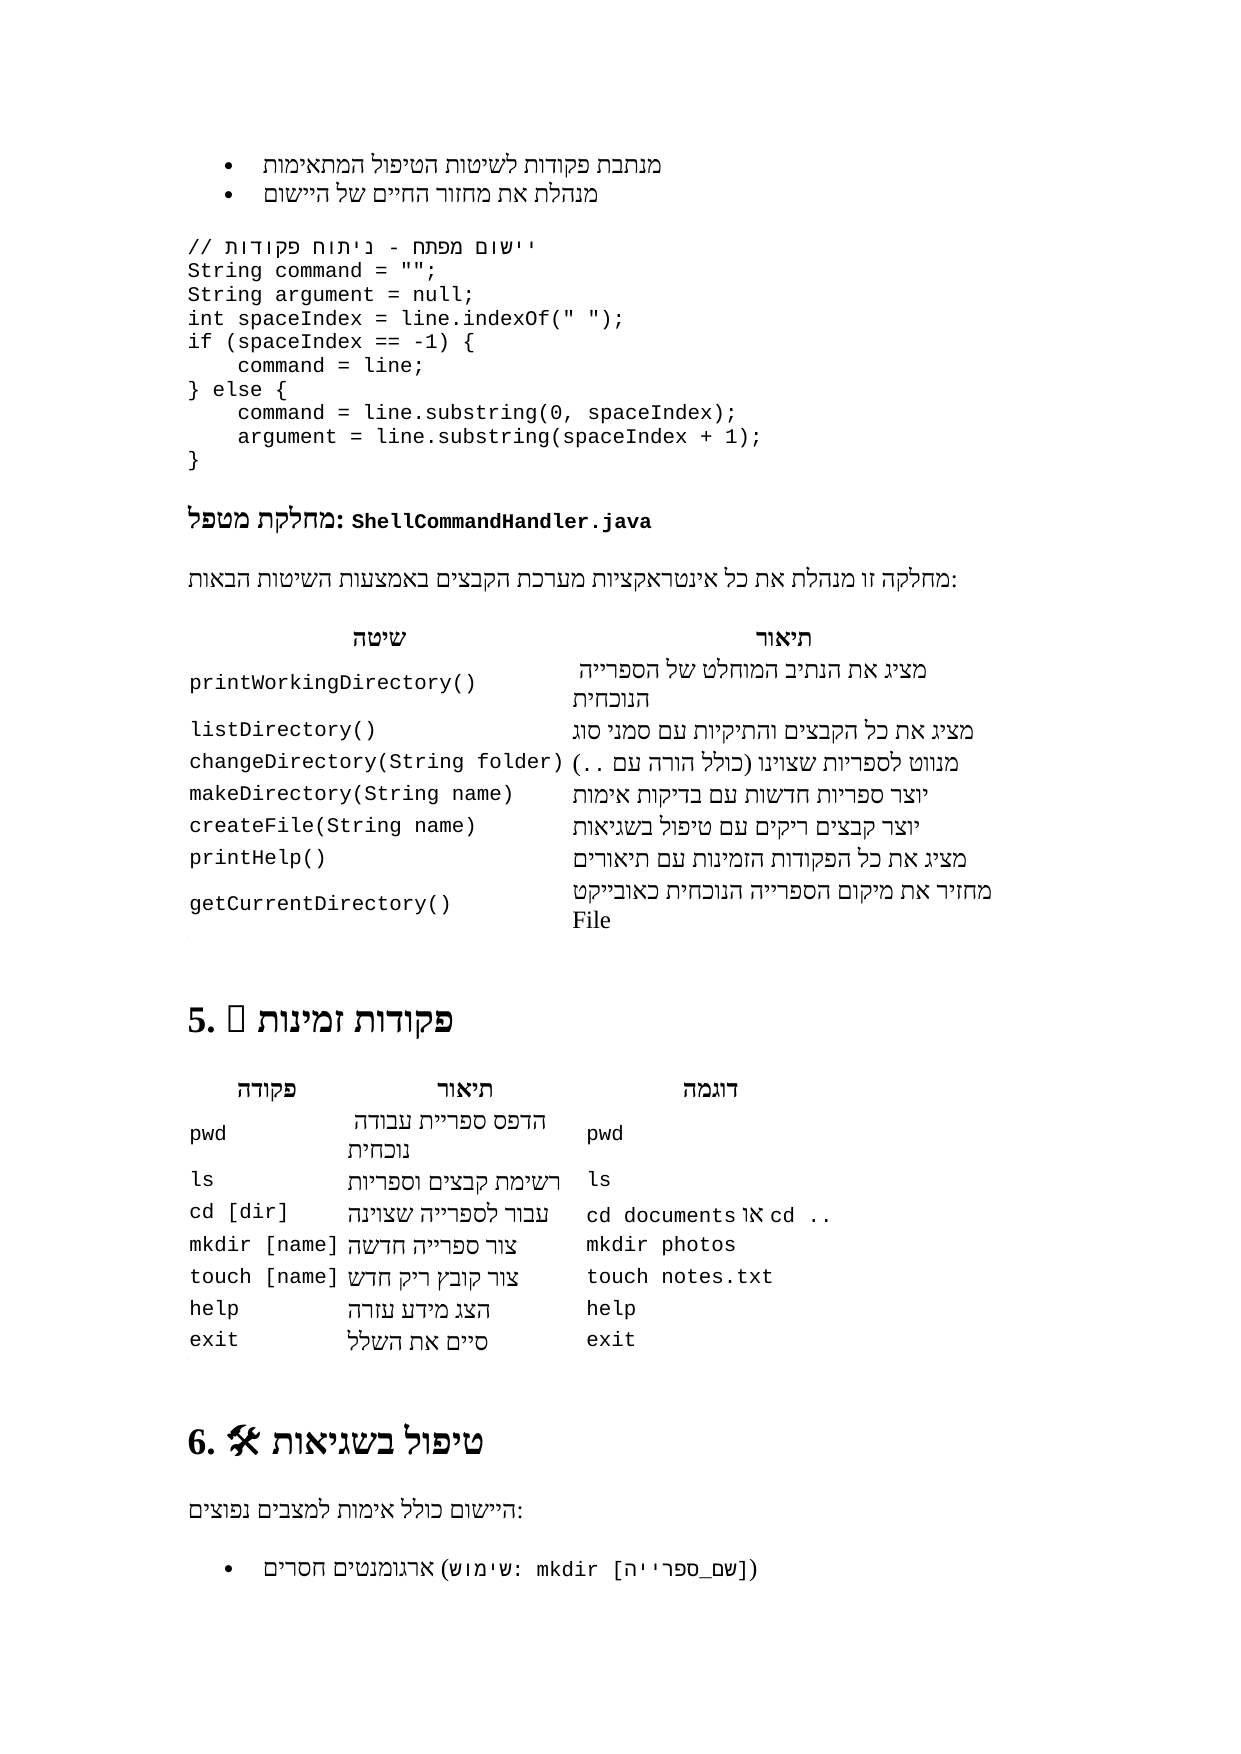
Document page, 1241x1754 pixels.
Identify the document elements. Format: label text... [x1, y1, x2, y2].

table_cell touch notes.txt [584, 1262, 836, 1293]
table_cell printHelp() [188, 843, 570, 875]
text } [187, 449, 1053, 473]
table_cell cd documents או cd .. [584, 1197, 836, 1230]
text היישום כולל אימות למצבים נפוצים: [187, 1495, 1053, 1523]
text // יישום מפתח - ניתוח פקודות [187, 237, 1053, 260]
table_cell מציג את כל הקבצים והתיקיות עם סמני סוג [570, 715, 997, 746]
table_cell יוצר קבצים ריקים עם טיפול בשגיאות [570, 811, 997, 843]
table_cell help [584, 1294, 836, 1325]
table_cell exit [188, 1325, 345, 1357]
text command = line.substring(0, spaceIndex); [187, 402, 1053, 426]
text int spaceIndex = line.indexOf(" "); [187, 308, 1053, 331]
table_cell צור קובץ ריק חדש [345, 1262, 584, 1293]
table_cell mkdir photos [584, 1230, 836, 1262]
table_header שיטה [188, 622, 570, 654]
table_cell מציג את הנתיב המוחלט של הספרייה הנוכחית [570, 654, 997, 714]
table_cell סיים את השלל [345, 1325, 584, 1357]
table_header פקודה [188, 1073, 345, 1104]
table_cell exit [584, 1325, 836, 1357]
table_cell עבור לספרייה שצוינה [345, 1197, 584, 1230]
text if (spaceIndex == -1) { [187, 331, 1053, 355]
table_header תיאור [345, 1073, 584, 1104]
table_cell touch [name] [188, 1262, 345, 1293]
text command = line; [187, 355, 1053, 378]
table_header דוגמה [584, 1073, 836, 1104]
list ארגומנטים חסרים (שימוש: mkdir [שם_ספרייה]) [225, 1553, 1053, 1582]
table_cell מנווט לספריות שצוינו (כולל הורה עם ..) [570, 746, 997, 779]
table_cell getCurrentDirectory() [188, 875, 570, 935]
table_cell pwd [188, 1105, 345, 1165]
table_cell makeDirectory(String name) [188, 779, 570, 811]
table_cell הצג מידע עזרה [345, 1294, 584, 1325]
table_cell listDirectory() [188, 715, 570, 746]
table_cell cd [dir] [188, 1197, 345, 1230]
text } else { [187, 378, 1053, 402]
table_cell יוצר ספריות חדשות עם בדיקות אימות [570, 779, 997, 811]
table_header תיאור [570, 622, 997, 654]
table_cell changeDirectory(String folder) [188, 746, 570, 779]
table_cell ls [188, 1165, 345, 1197]
table_cell רשימת קבצים וספריות [345, 1165, 584, 1197]
table_cell הדפס ספריית עבודה נוכחית [345, 1105, 584, 1165]
table_cell צור ספרייה חדשה [345, 1230, 584, 1262]
text מחלקה זו מנהלת את כל אינטראקציות מערכת הקבצים באמצעות השיטות הבאות: [187, 564, 1053, 593]
table_cell printWorkingDirectory() [188, 654, 570, 714]
table_cell mkdir [name] [188, 1230, 345, 1262]
text String command = ""; [187, 260, 1053, 284]
list מנתבת פקודות לשיטות הטיפול המתאימות [225, 150, 1053, 179]
text מחלקת מטפל: ShellCommandHandler.java [187, 502, 1053, 535]
table_cell help [188, 1294, 345, 1325]
text String argument = null; [187, 284, 1053, 308]
table_cell pwd [584, 1105, 836, 1165]
table_cell מציג את כל הפקודות הזמינות עם תיאורים [570, 843, 997, 875]
list מנהלת את מחזור החיים של היישום [225, 179, 1053, 207]
table_cell createFile(String name) [188, 811, 570, 843]
text 5. ✅ פקודות זמינות [187, 992, 1053, 1043]
text argument = line.substring(spaceIndex + 1); [187, 426, 1053, 449]
table_cell מחזיר את מיקום הספרייה הנוכחית כאובייקט File [570, 875, 997, 935]
text 6. 🛠️ טיפול בשגיאות [187, 1414, 1053, 1466]
table_cell ls [584, 1165, 836, 1197]
